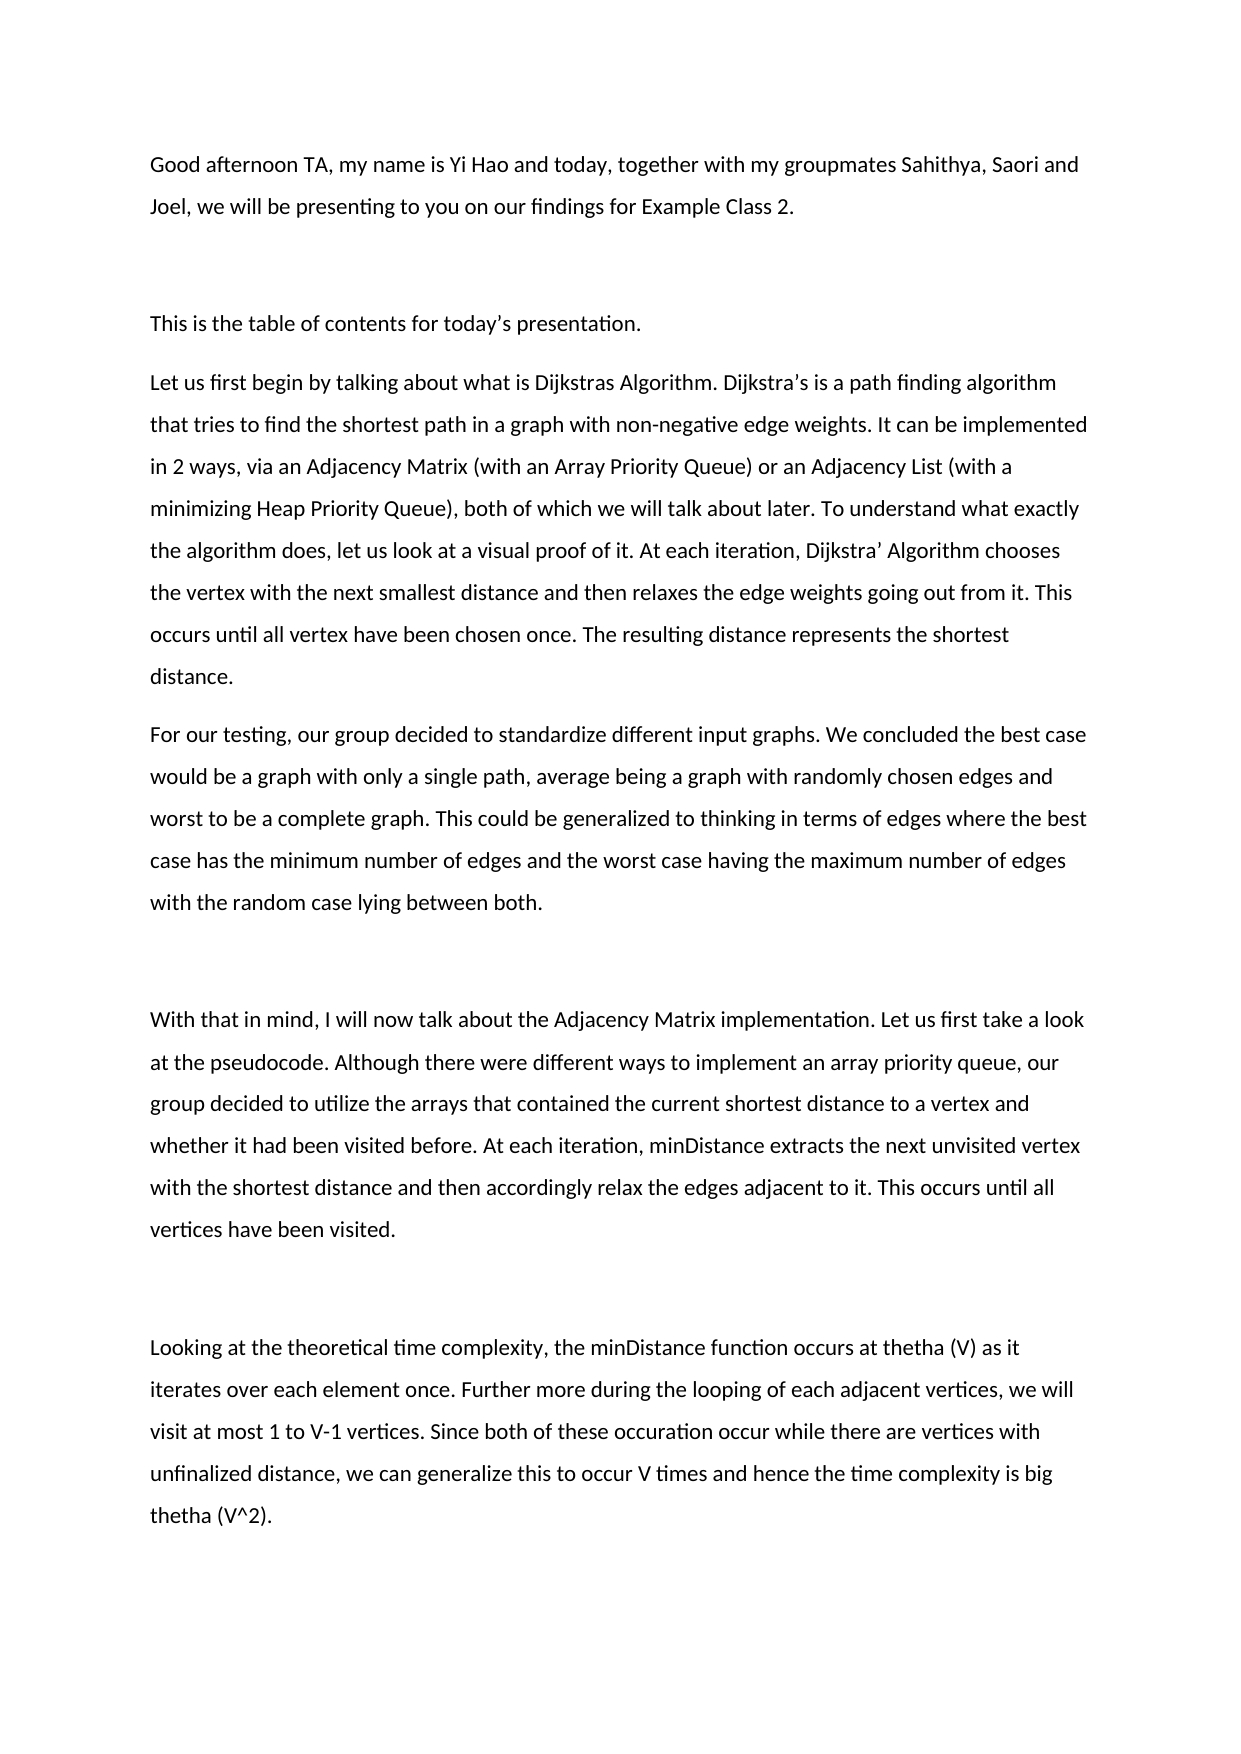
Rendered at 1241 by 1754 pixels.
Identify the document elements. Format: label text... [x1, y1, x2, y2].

text Good afternoon TA, my name is Yi Hao and today, together with my groupmates Sahithya, Saori and Joel, we will be presenting to you on our findings for Example Class 2. [150, 150, 1090, 220]
text Looking at the theoretical time complexity, the minDistance function occurs at thetha (V) as it iterates over each element once. Further more during the looping of each adjacent vertices, we will visit at most 1 to V-1 vertices. Since both of these occuration occur while there are vertices with unfinalized distance, we can generalize this to occur V times and hence the time complexity is big thetha (V^2). [150, 1333, 1090, 1529]
text With that in mind, I will now talk about the Adjacency Matrix implementation. Let us first take a look at the pseudocode. Although there were different ways to implement an array priority queue, our group decided to utilize the arrays that contained the current shortest distance to a vertex and whether it had been visited before. At each iteration, minDistance extracts the next unvisited vertex with the shortest distance and then accordingly relax the edges adjacent to it. This occurs until all vertices have been visited. [150, 1006, 1090, 1243]
text For our testing, our group decided to standardize different input graphs. We concluded the best case would be a graph with only a single path, average being a graph with randomly chosen edges and worst to be a complete graph. This could be generalized to thinking in terms of edges where the best case has the minimum number of edges and the worst case having the maximum number of edges with the random case lying between both. [150, 720, 1090, 916]
text Let us first begin by talking about what is Dijkstras Algorithm. Dijkstra’s is a path finding algorithm that tries to find the shortest path in a graph with non-negative edge weights. It can be implemented in 2 ways, via an Adjacency Matrix (with an Array Priority Queue) or an Adjacency List (with a minimizing Heap Priority Queue), both of which we will talk about later. To understand what exactly the algorithm does, let us look at a visual proof of it. At each iteration, Dijkstra’ Algorithm chooses the vertex with the next smallest distance and then relaxes the edge weights going out from it. This occurs until all vertex have been chosen once. The resulting distance represents the shortest distance. [150, 368, 1090, 690]
text This is the table of contents for today’s presentation. [150, 309, 1090, 337]
